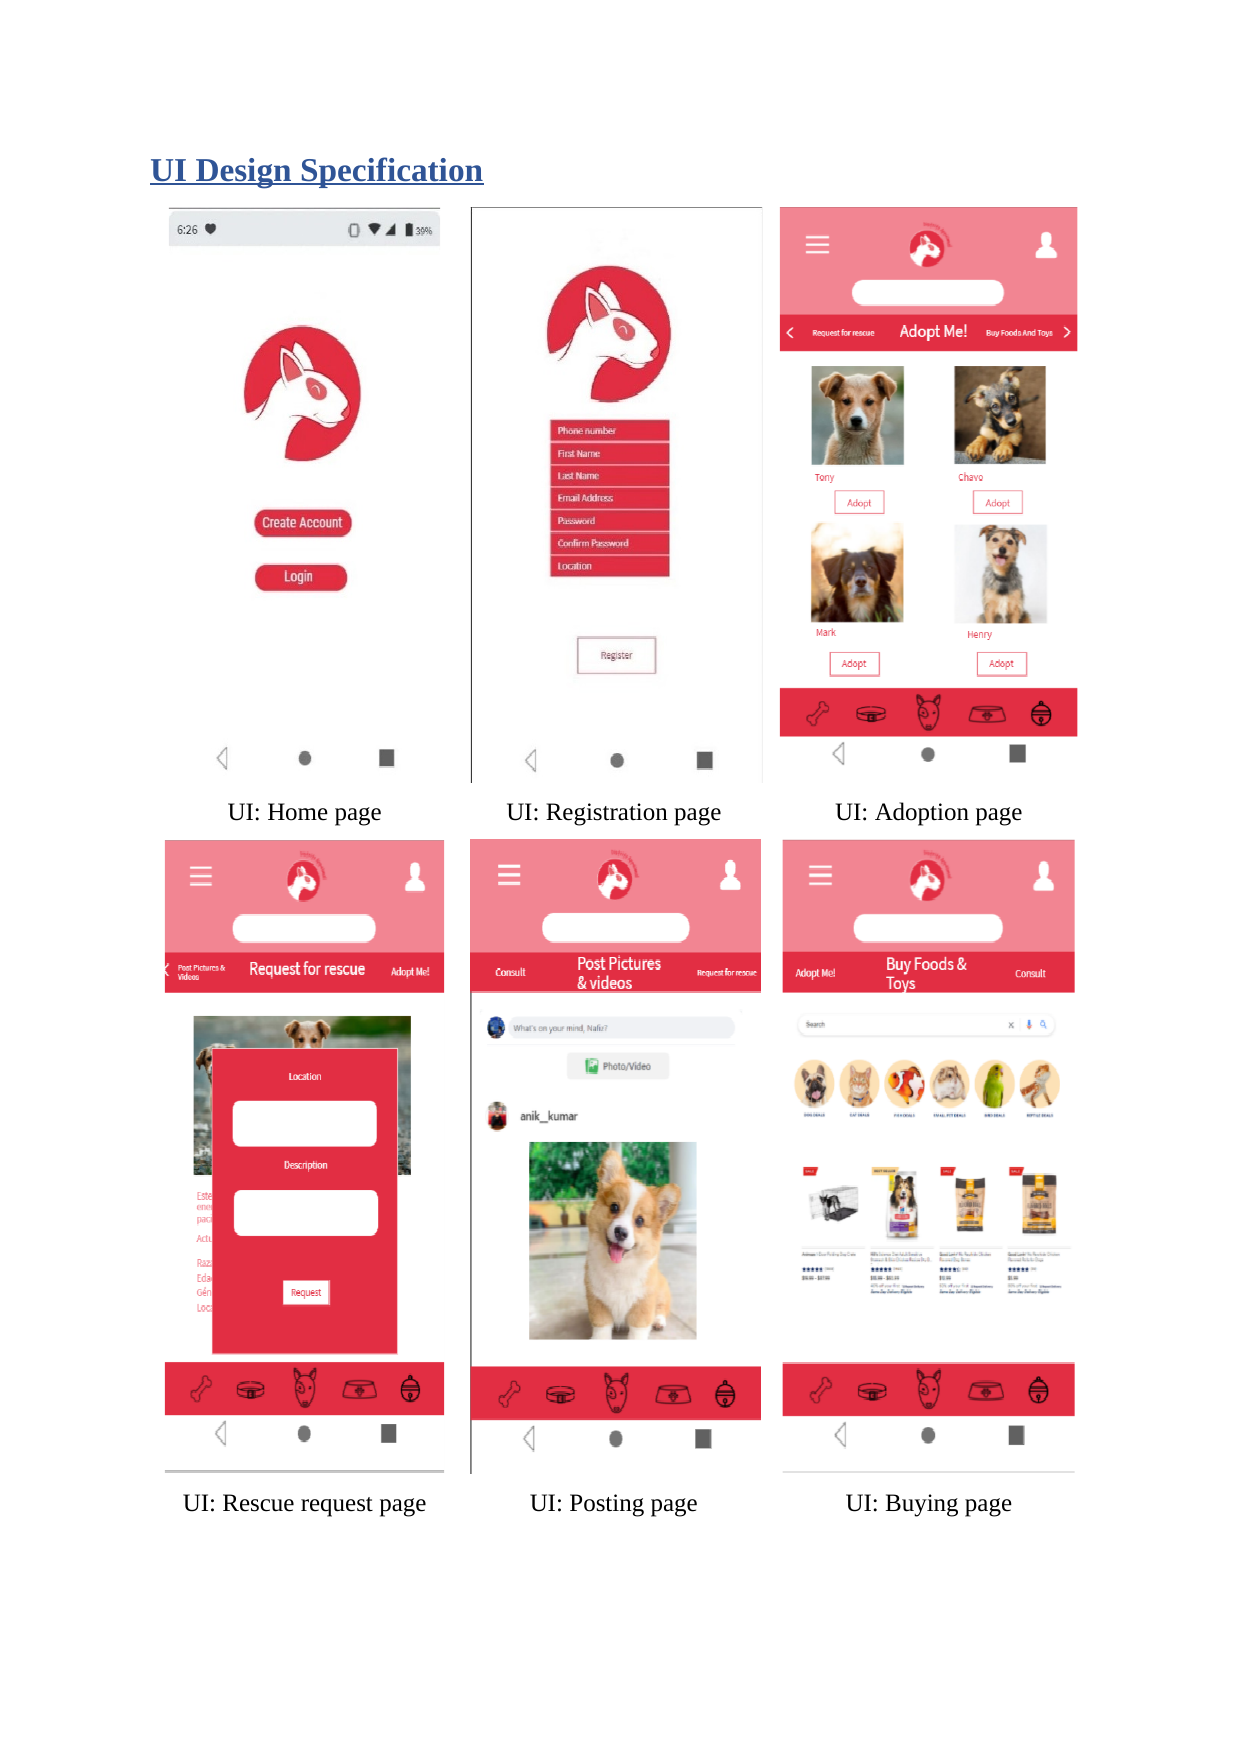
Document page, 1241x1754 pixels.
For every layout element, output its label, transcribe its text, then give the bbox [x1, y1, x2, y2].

picture [782, 839, 1075, 1473]
table_cell UI: Posting page [459, 1488, 768, 1531]
table_cell UI: Buying page [768, 1488, 1089, 1531]
table_cell UI: Rescue request page [150, 1488, 459, 1531]
table_cell [768, 840, 1089, 1488]
table_header [150, 208, 459, 797]
picture [168, 207, 441, 782]
table_cell UI: Adoption page [768, 797, 1089, 840]
picture [470, 839, 761, 1474]
table_cell [150, 840, 459, 1488]
table_header [768, 208, 1089, 797]
table_cell UI: Home page [150, 797, 459, 840]
table_cell [459, 840, 768, 1488]
picture [470, 207, 763, 783]
picture [779, 207, 1078, 782]
picture [164, 839, 445, 1473]
table_cell UI: Registration page [459, 797, 768, 840]
subtitle UI Design Specification [150, 150, 1090, 188]
table_header [459, 208, 768, 797]
